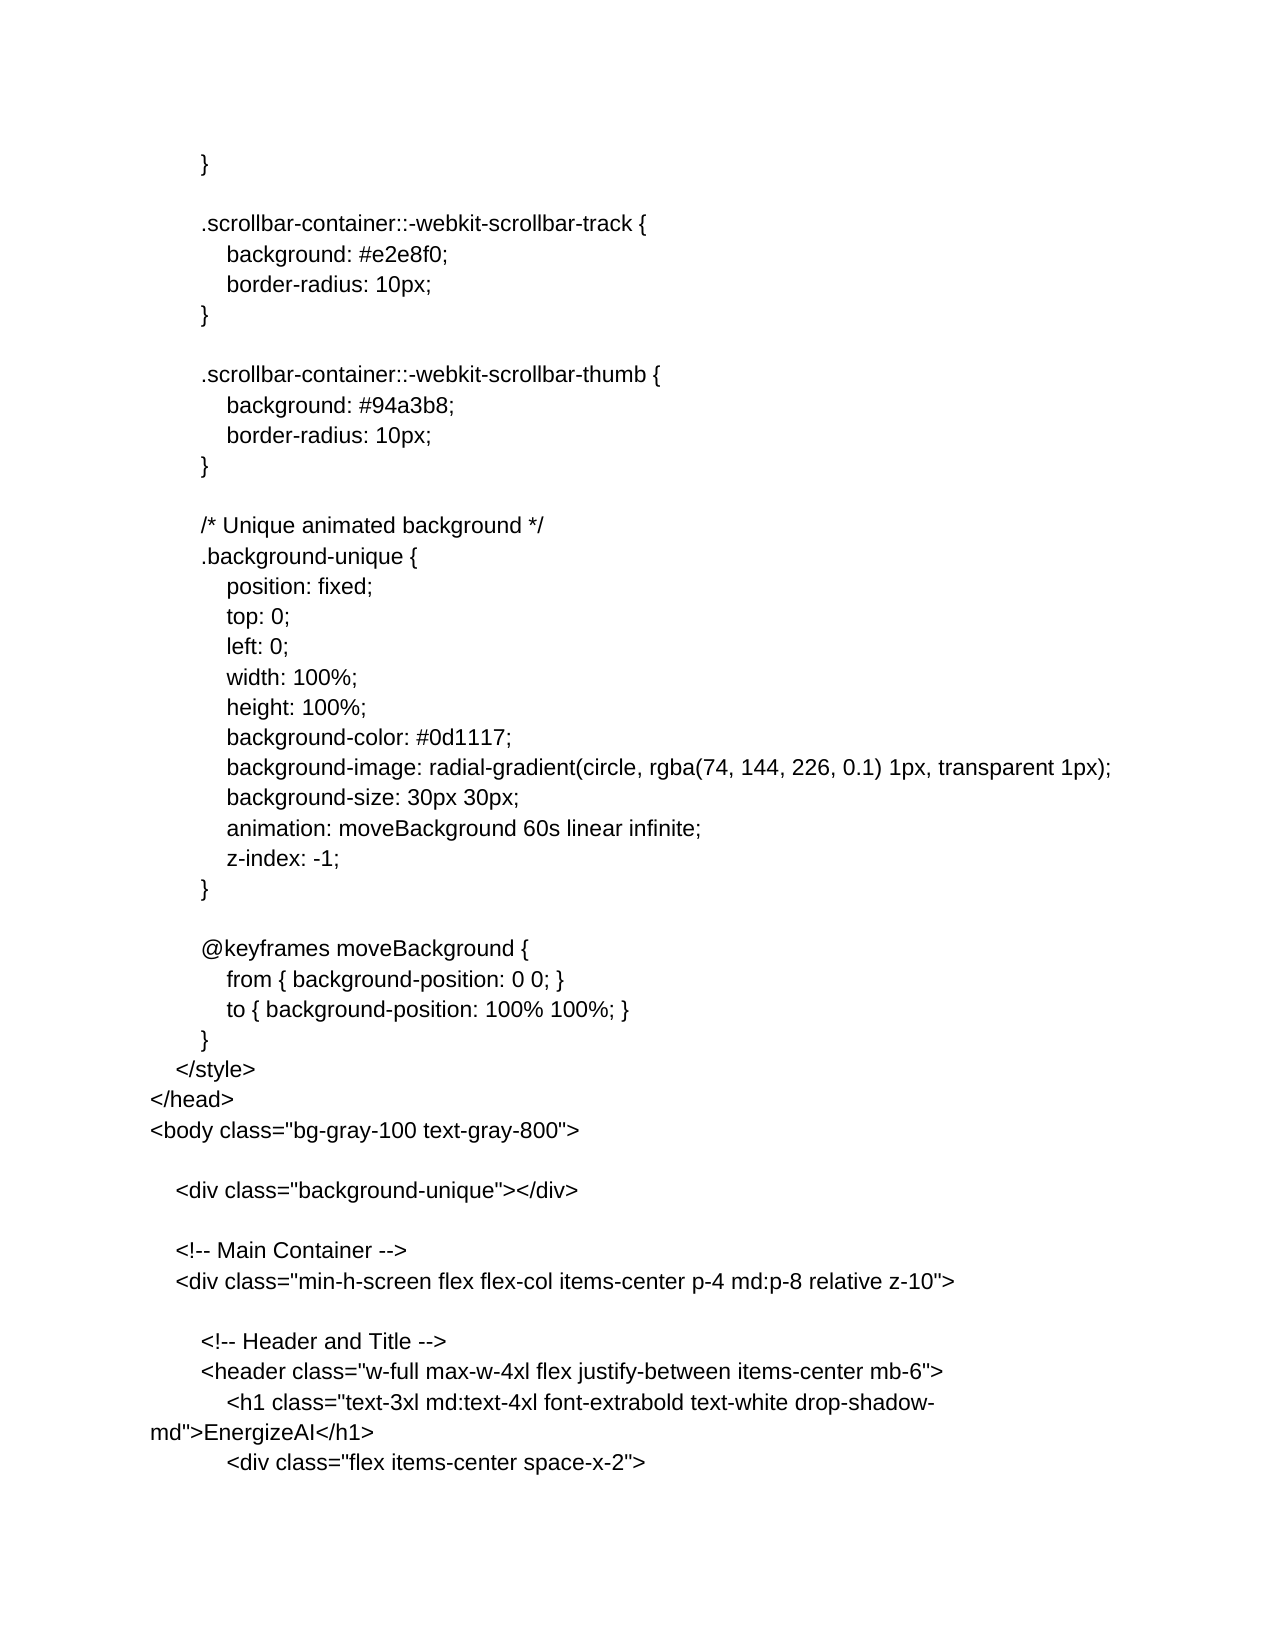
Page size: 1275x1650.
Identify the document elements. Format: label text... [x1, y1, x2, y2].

text border-radius: 10px; [150, 271, 1125, 297]
text border-radius: 10px; [150, 422, 1125, 448]
text } [150, 1026, 1125, 1052]
text position: fixed; [150, 573, 1125, 599]
text .background-unique { [150, 543, 1125, 569]
text left: 0; [150, 633, 1125, 660]
text </style> [150, 1056, 1125, 1083]
text to { background-position: 100% 100%; } [150, 996, 1125, 1022]
text } [150, 150, 1125, 176]
text } [150, 452, 1125, 478]
text top: 0; [150, 603, 1125, 629]
text width: 100%; [150, 663, 1125, 690]
text animation: moveBackground 60s linear infinite; [150, 814, 1125, 841]
text <!-- Main Container --> [150, 1237, 1125, 1264]
text height: 100%; [150, 694, 1125, 720]
text <body class="bg-gray-100 text-gray-800"> [150, 1117, 1125, 1143]
text } [150, 301, 1125, 327]
text background-image: radial-gradient(circle, rgba(74, 144, 226, 0.1) 1px, transparent 1px); [150, 754, 1125, 781]
text /* Unique animated background */ [150, 512, 1125, 539]
text background: #94a3b8; [150, 392, 1125, 418]
text <div class="background-unique"></div> [150, 1177, 1125, 1203]
text background-color: #0d1117; [150, 724, 1125, 750]
text <div class="flex items-center space-x-2"> [150, 1449, 1125, 1475]
text <h1 class="text-3xl md:text-4xl font-extrabold text-white drop-shadow-md">EnergizeAI</h1> [150, 1388, 1125, 1445]
text background-size: 30px 30px; [150, 784, 1125, 811]
text .scrollbar-container::-webkit-scrollbar-thumb { [150, 361, 1125, 388]
text background: #e2e8f0; [150, 241, 1125, 267]
text .scrollbar-container::-webkit-scrollbar-track { [150, 210, 1125, 237]
text @keyframes moveBackground { [150, 935, 1125, 962]
text <!-- Header and Title --> [150, 1328, 1125, 1354]
text z-index: -1; [150, 845, 1125, 871]
text } [150, 875, 1125, 901]
text from { background-position: 0 0; } [150, 966, 1125, 992]
text <header class="w-full max-w-4xl flex justify-between items-center mb-6"> [150, 1358, 1125, 1385]
text <div class="min-h-screen flex flex-col items-center p-4 md:p-8 relative z-10"> [150, 1268, 1125, 1294]
text </head> [150, 1086, 1125, 1113]
